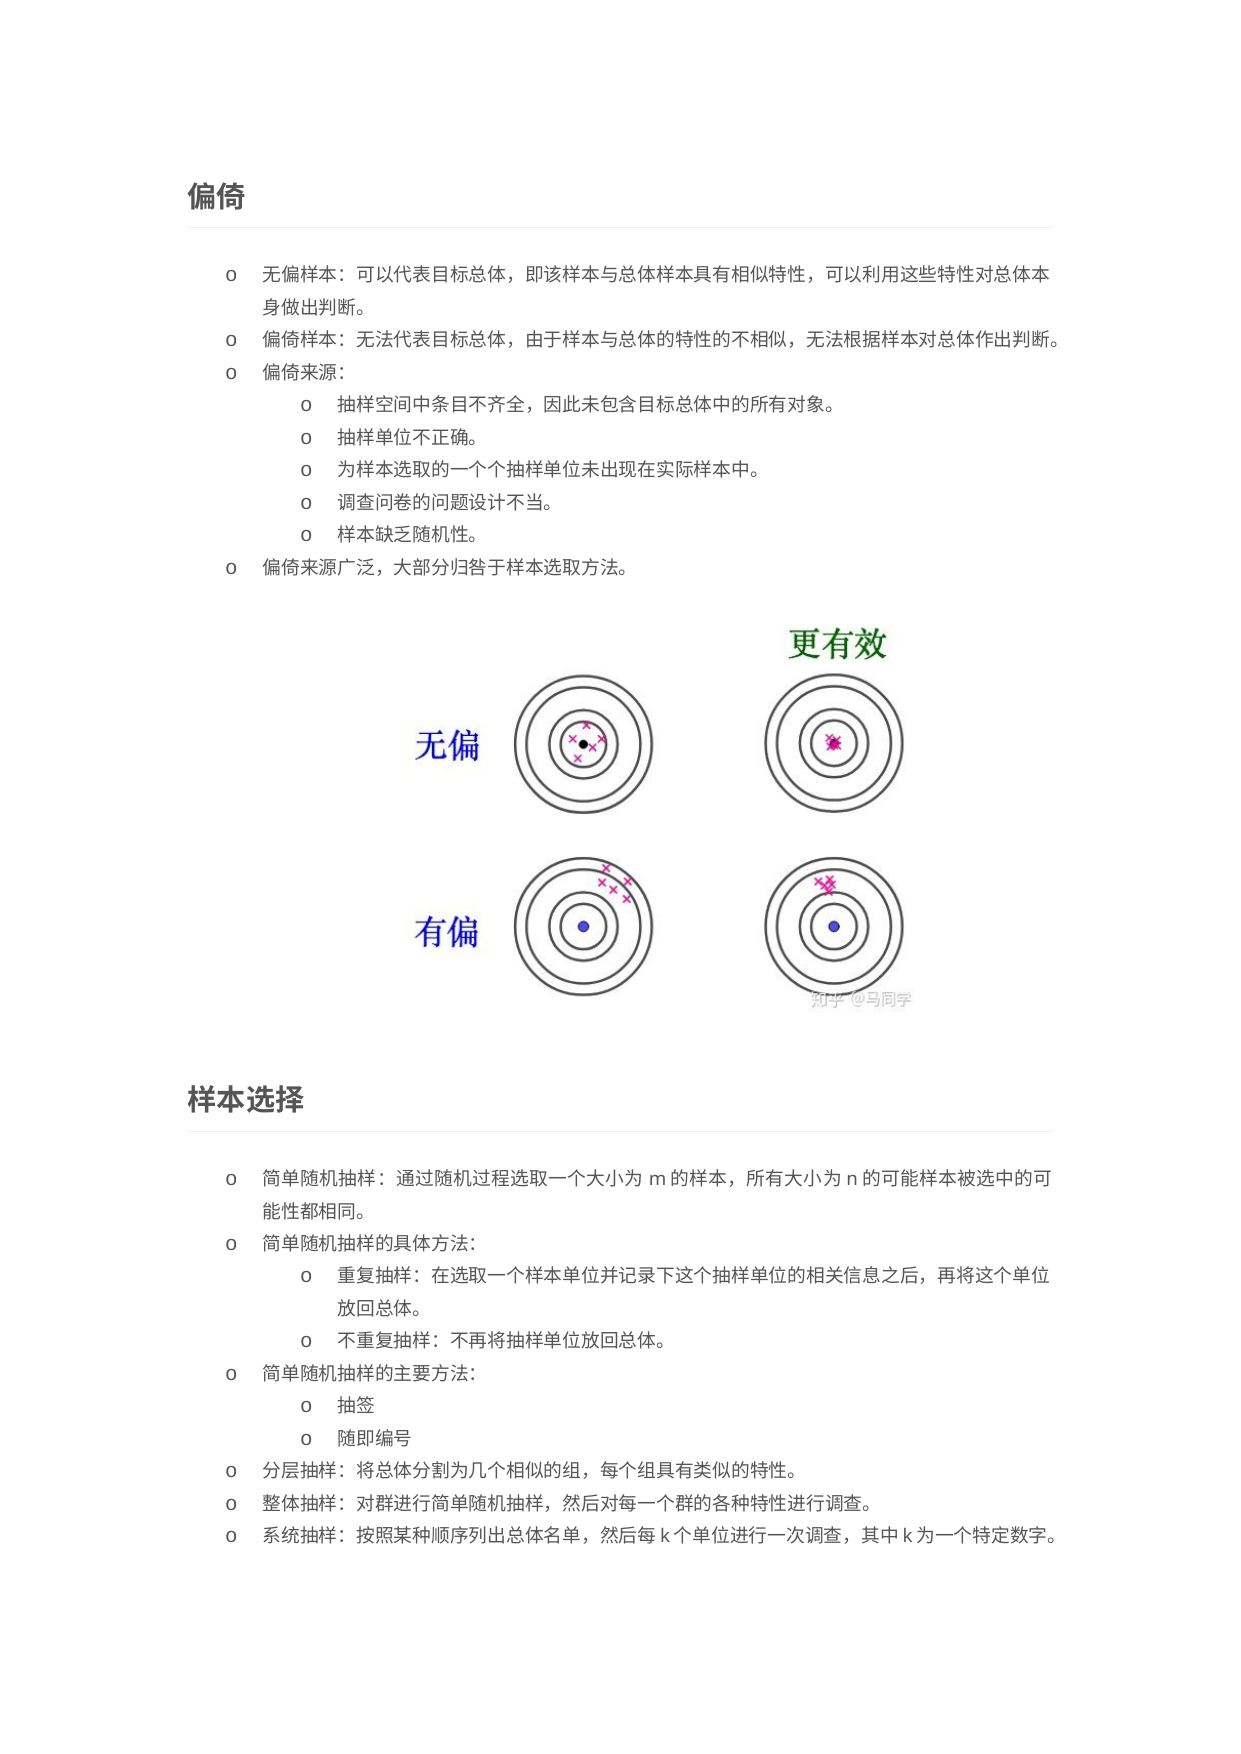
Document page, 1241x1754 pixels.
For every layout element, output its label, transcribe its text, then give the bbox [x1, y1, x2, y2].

list 简单随机抽样的主要方法： [225, 1356, 1053, 1389]
subtitle 样本选择 [187, 1066, 1053, 1132]
list 样本缺乏随机性。 [300, 518, 1053, 550]
list 简单随机抽样：通过随机过程选取一个大小为m的样本，所有大小为n的可能样本被选中的可能性都相同。 [225, 1161, 1053, 1226]
list 无偏样本：可以代表目标总体，即该样本与总体样本具有相似特性，可以利用这些特性对总体本身做出判断。 [225, 258, 1053, 323]
list 偏倚来源广泛，大部分归咎于样本选取方法。 [225, 550, 1053, 583]
list 偏倚样本：无法代表目标总体，由于样本与总体的特性的不相似，无法根据样本对总体作出判断。 [225, 323, 1053, 355]
list 为样本选取的一个个抽样单位未出现在实际样本中。 [300, 453, 1053, 485]
subtitle 偏倚 [187, 162, 1053, 228]
list 偏倚来源： [225, 355, 1053, 388]
picture [390, 611, 925, 1023]
list 抽签 [300, 1389, 1053, 1421]
list 分层抽样：将总体分割为几个相似的组，每个组具有类似的特性。 [225, 1454, 1053, 1486]
list 抽样空间中条目不齐全，因此未包含目标总体中的所有对象。 [300, 388, 1053, 420]
list 不重复抽样：不再将抽样单位放回总体。 [300, 1324, 1053, 1356]
list 随即编号 [300, 1421, 1053, 1454]
list 简单随机抽样的具体方法： [225, 1226, 1053, 1259]
list 抽样单位不正确。 [300, 420, 1053, 453]
list 整体抽样：对群进行简单随机抽样，然后对每一个群的各种特性进行调查。 [225, 1486, 1053, 1519]
list 调查问卷的问题设计不当。 [300, 485, 1053, 518]
list 系统抽样：按照某种顺序列出总体名单，然后每k个单位进行一次调查，其中k为一个特定数字。 [225, 1519, 1053, 1551]
list 重复抽样：在选取一个样本单位并记录下这个抽样单位的相关信息之后，再将这个单位放回总体。 [300, 1259, 1053, 1324]
